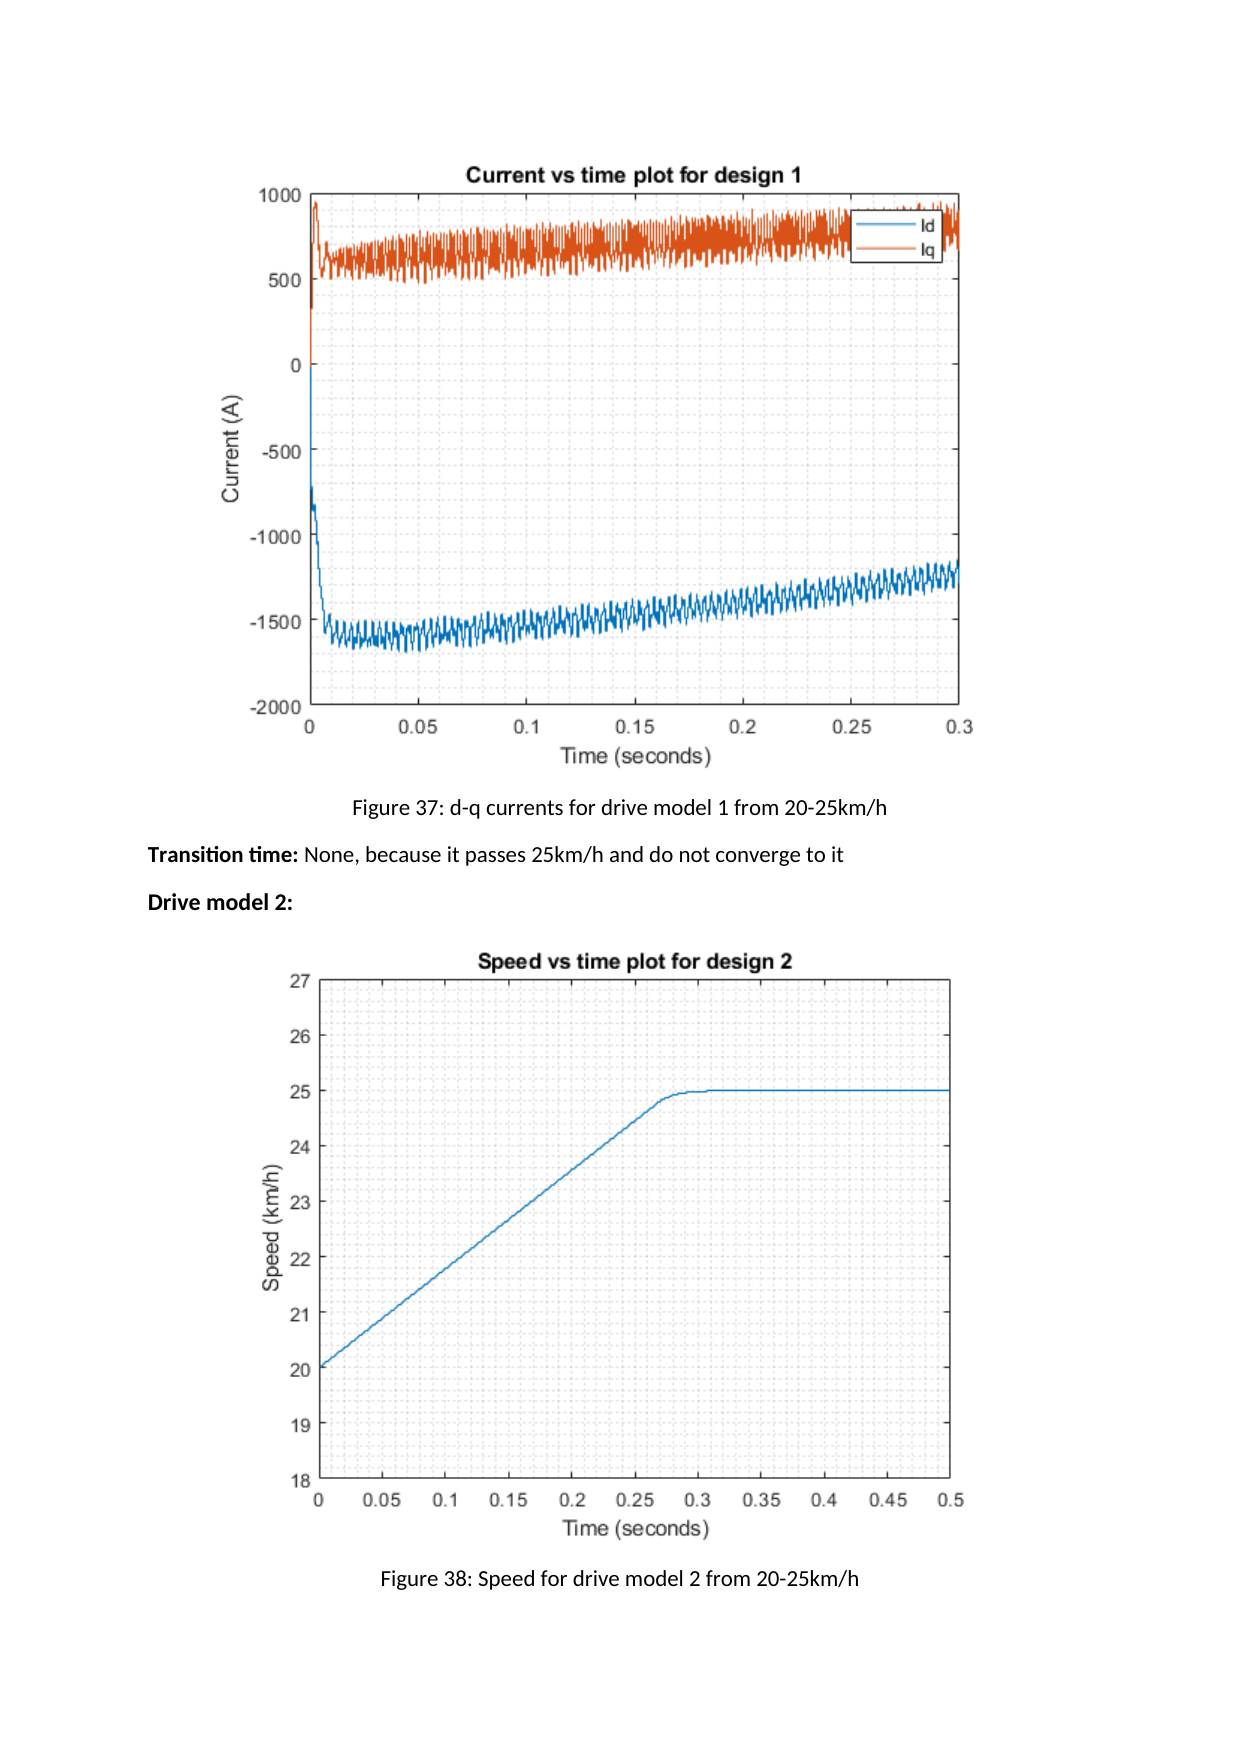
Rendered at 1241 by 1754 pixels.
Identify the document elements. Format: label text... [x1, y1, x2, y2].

text Figure 38: Speed for drive model 2 from 20-25km/h [148, 1564, 1093, 1592]
text Transition time: None, because it passes 25km/h and do not converge to it [148, 840, 1093, 868]
text Figure 37: d-q currents for drive model 1 from 20-25km/h [148, 793, 1093, 821]
picture [202, 147, 1039, 774]
picture [213, 934, 1028, 1546]
text Drive model 2: [148, 887, 1093, 916]
